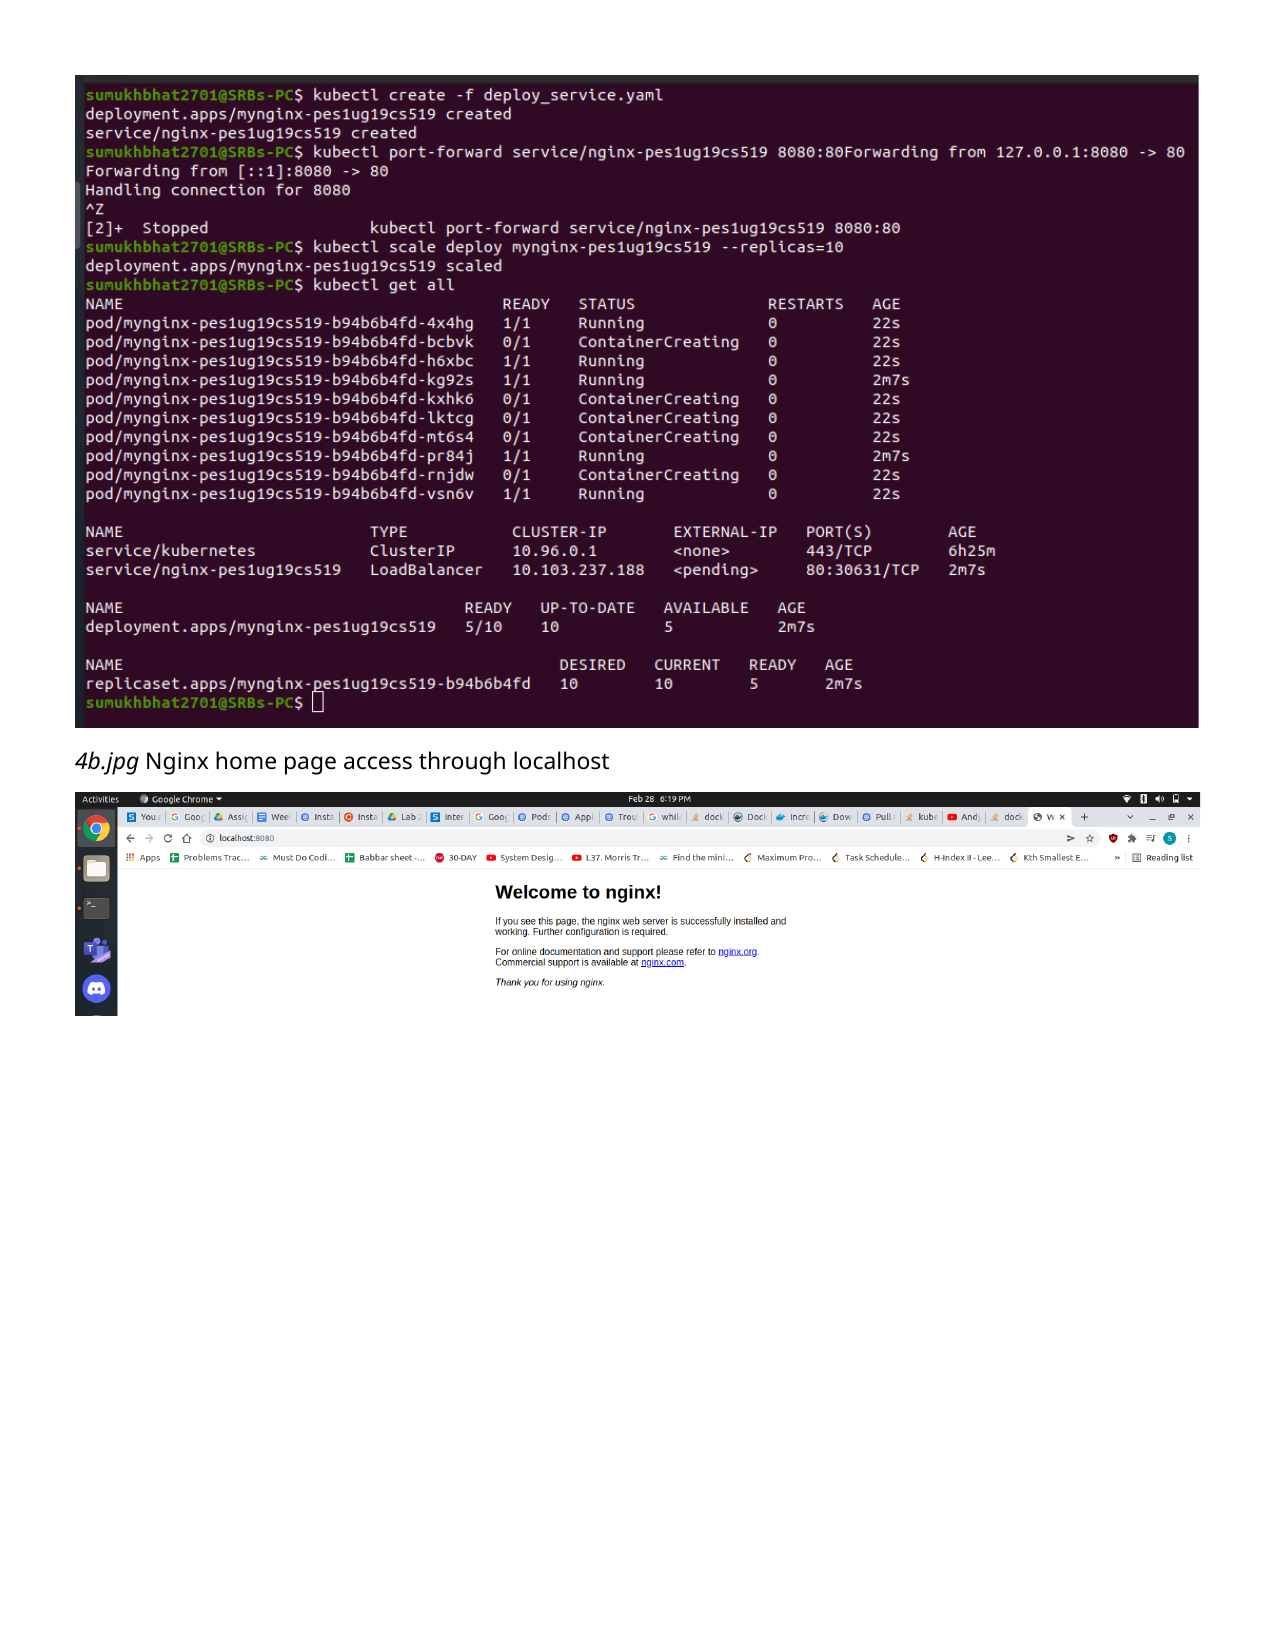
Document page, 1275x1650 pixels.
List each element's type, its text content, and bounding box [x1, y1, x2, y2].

picture [75, 75, 1199, 728]
text 4b.jpg Nginx home page access through localhost [75, 744, 1200, 776]
picture [75, 792, 1200, 1016]
